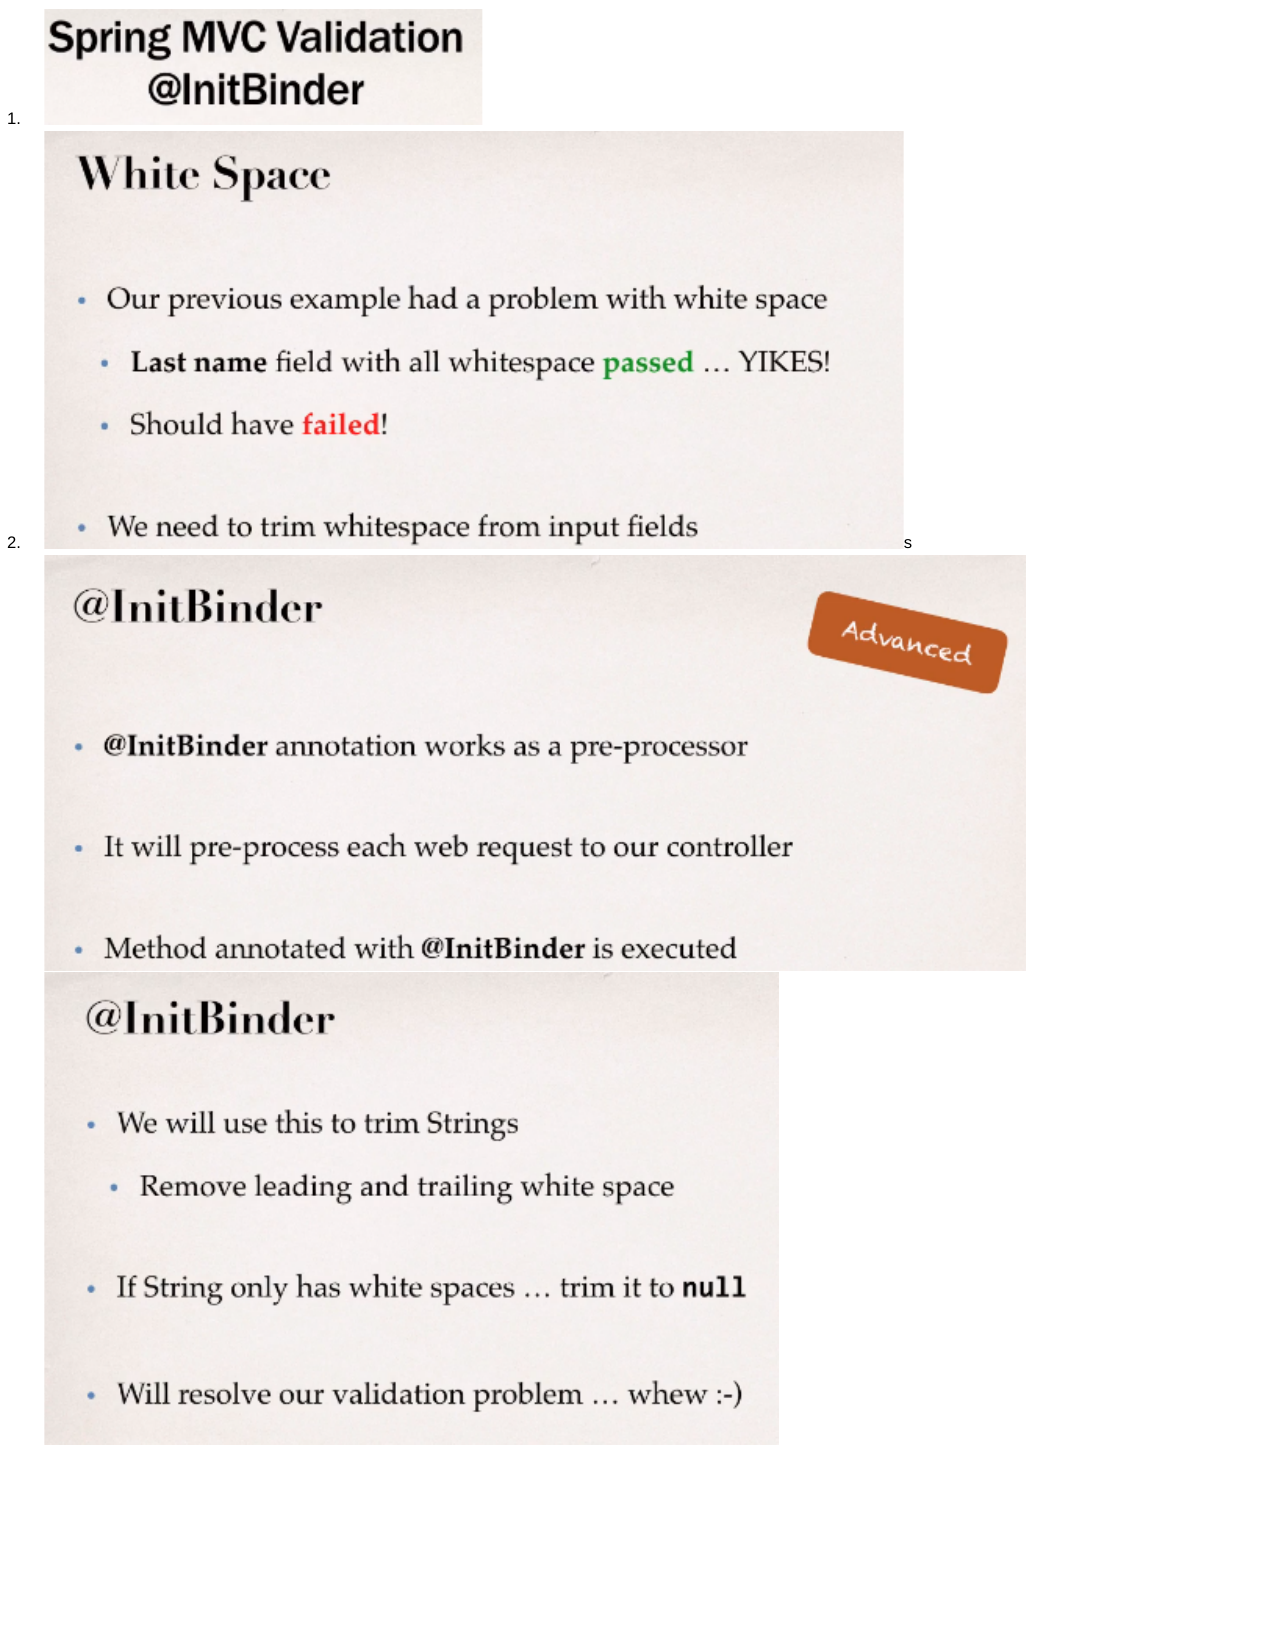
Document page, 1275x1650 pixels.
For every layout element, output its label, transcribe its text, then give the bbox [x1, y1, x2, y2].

picture [44, 555, 1026, 971]
picture [44, 131, 904, 549]
picture [44, 9, 483, 125]
picture [44, 972, 779, 1445]
